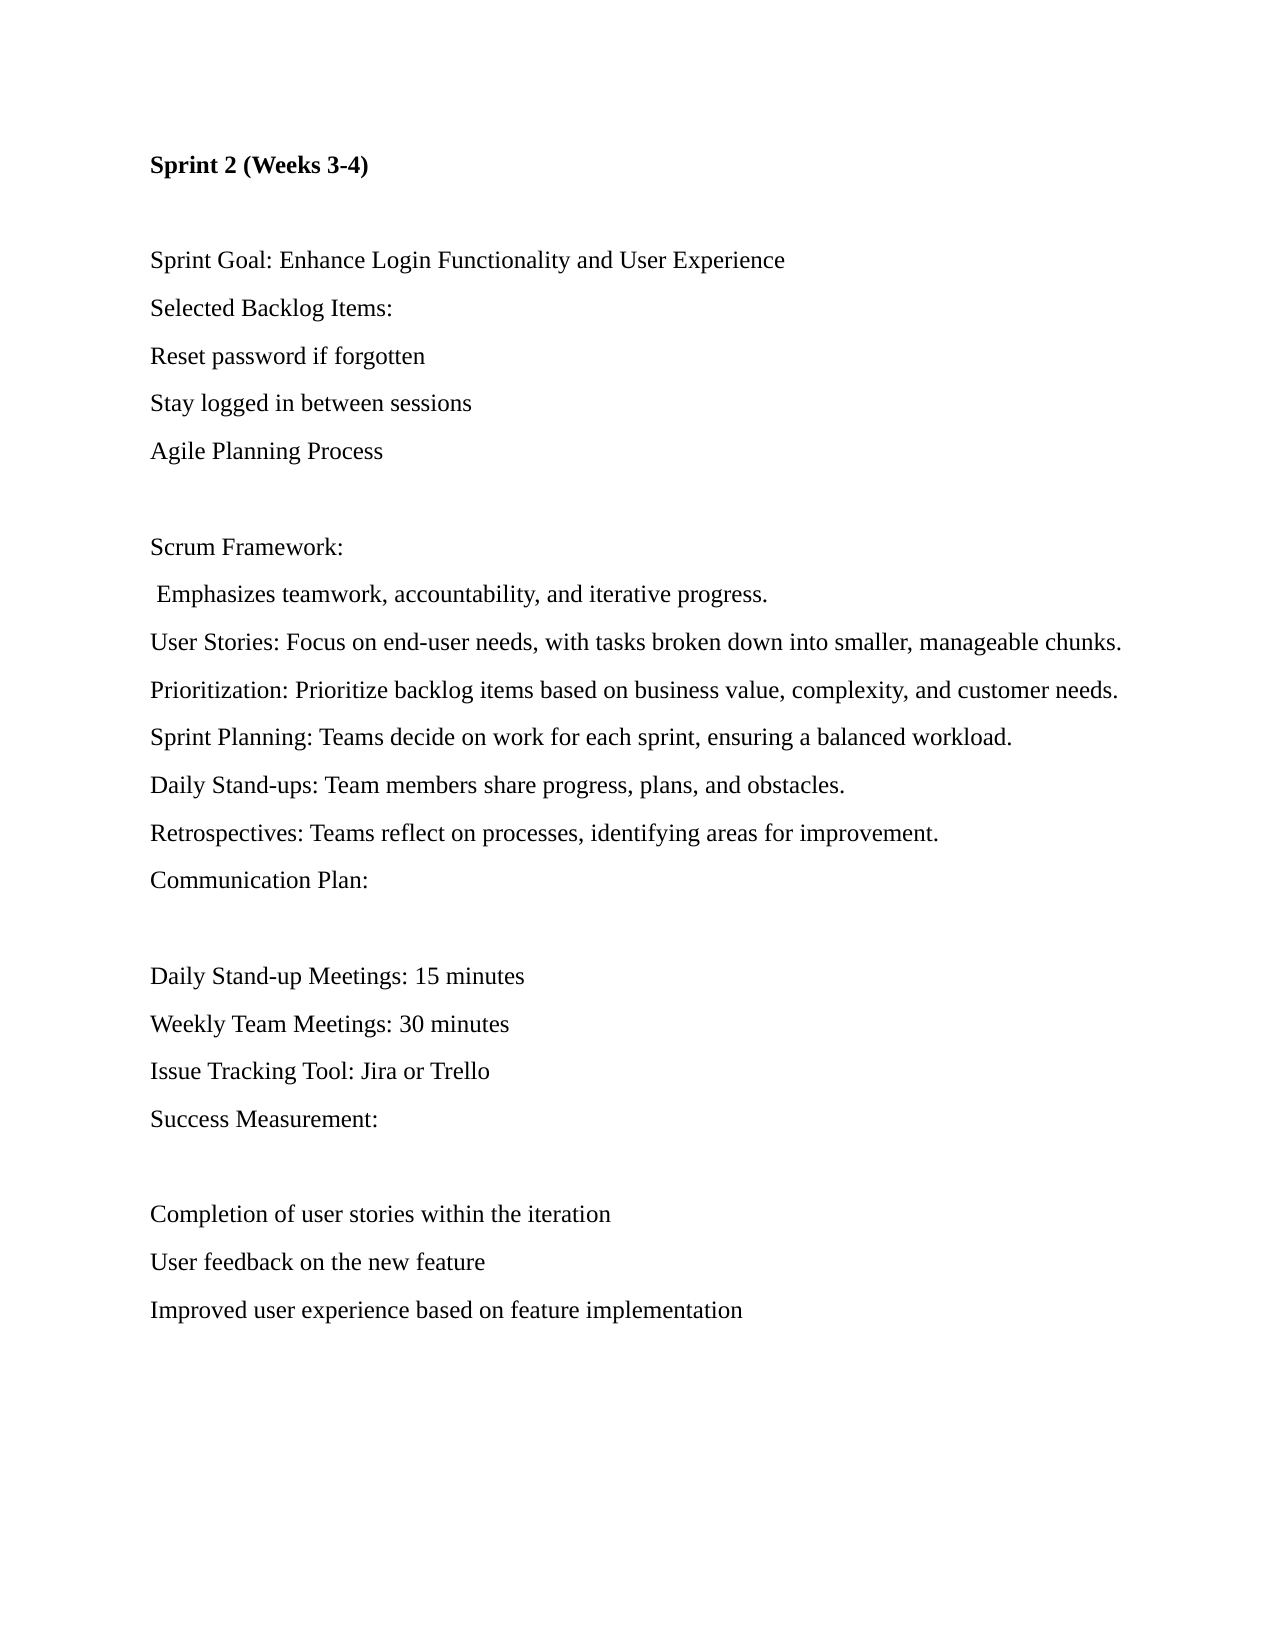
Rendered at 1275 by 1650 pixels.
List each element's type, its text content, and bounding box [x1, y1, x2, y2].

text User Stories: Focus on end-user needs, with tasks broken down into smaller, manageable chunks. [150, 627, 1125, 656]
text Reset password if forgotten [150, 341, 1125, 369]
text Sprint 2 (Weeks 3-4) [150, 150, 1125, 179]
text Improved user experience based on feature implementation [150, 1295, 1125, 1324]
text Communication Plan: [150, 866, 1125, 894]
text Selected Backlog Items: [150, 293, 1125, 322]
text Sprint Goal: Enhance Login Functionality and User Experience [150, 245, 1125, 274]
text Success Measurement: [150, 1104, 1125, 1133]
text Agile Planning Process [150, 436, 1125, 465]
text Stay logged in between sessions [150, 388, 1125, 417]
text User feedback on the new feature [150, 1247, 1125, 1276]
text Emphasizes teamwork, accountability, and iterative progress. [150, 579, 1125, 608]
text Weekly Team Meetings: 30 minutes [150, 1009, 1125, 1037]
text Issue Tracking Tool: Jira or Trello [150, 1056, 1125, 1085]
text Retrospectives: Teams reflect on processes, identifying areas for improvement. [150, 818, 1125, 847]
text Daily Stand-up Meetings: 15 minutes [150, 961, 1125, 990]
text Sprint Planning: Teams decide on work for each sprint, ensuring a balanced workload. [150, 722, 1125, 751]
text Daily Stand-ups: Team members share progress, plans, and obstacles. [150, 770, 1125, 799]
text Prioritization: Prioritize backlog items based on business value, complexity, and customer needs. [150, 675, 1125, 703]
text Completion of user stories within the iteration [150, 1199, 1125, 1228]
text Scrum Framework: [150, 532, 1125, 560]
